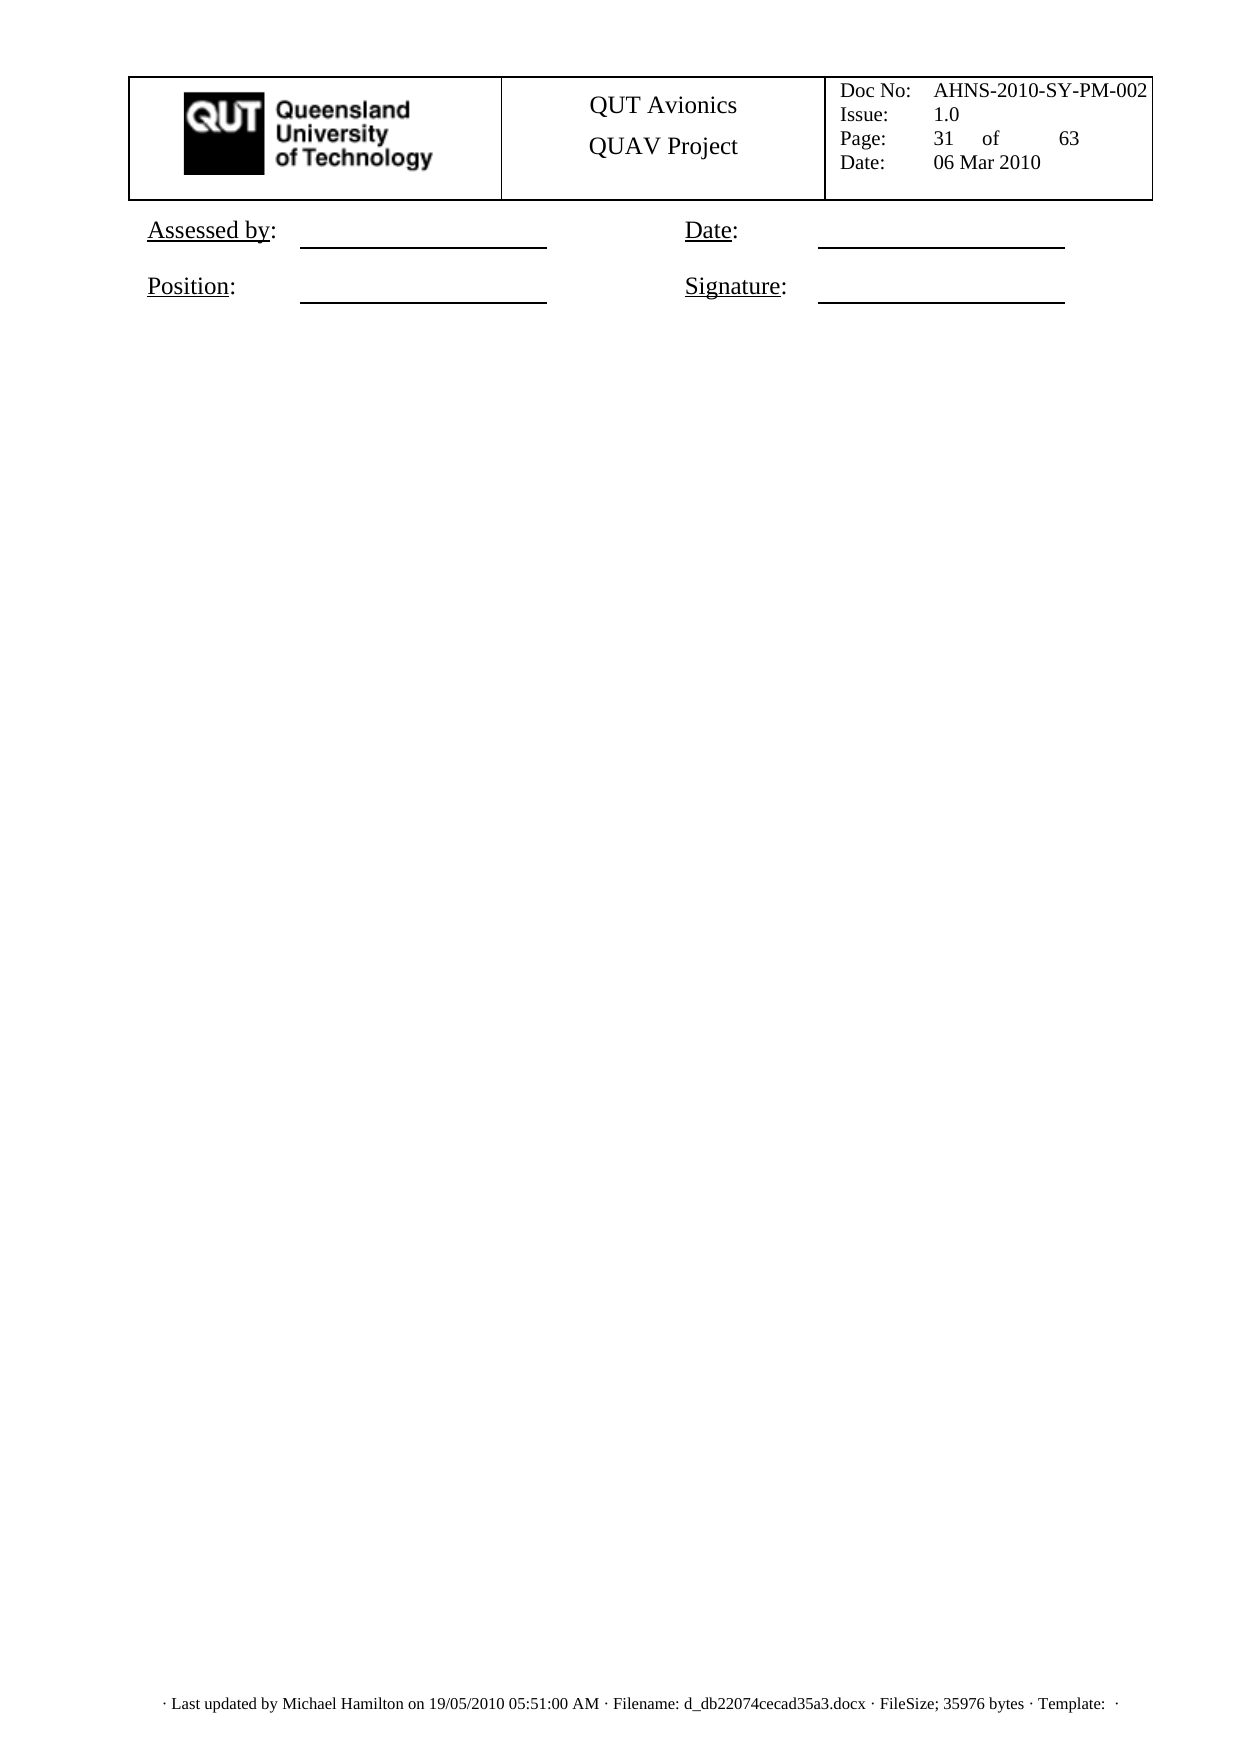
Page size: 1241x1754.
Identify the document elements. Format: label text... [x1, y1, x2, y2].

text Position: Signature: [147, 271, 1134, 300]
text Assessed by: Date: [147, 215, 1134, 244]
picture [183, 83, 477, 175]
